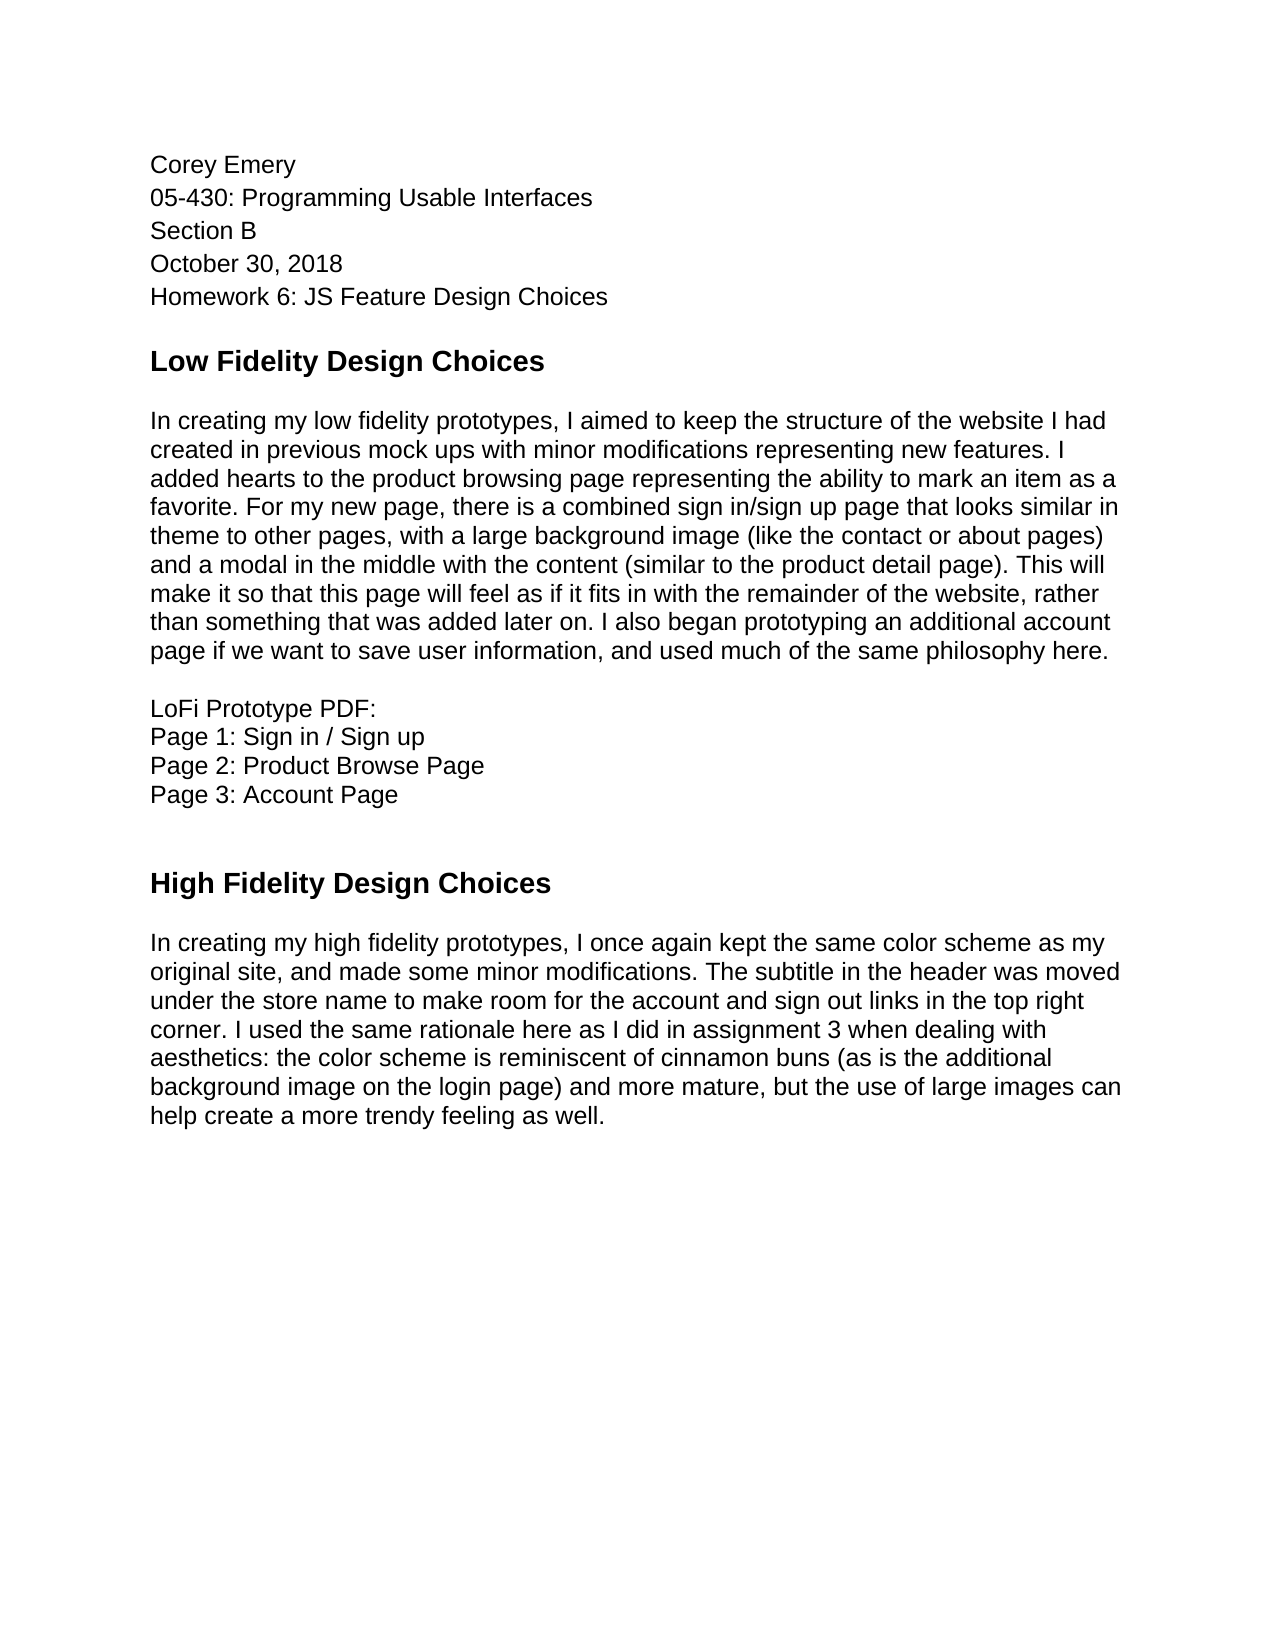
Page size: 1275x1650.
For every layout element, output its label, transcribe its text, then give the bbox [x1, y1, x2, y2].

text Section B [150, 216, 1125, 245]
text In creating my low fidelity prototypes, I aimed to keep the structure of the website I had created in previous mock ups with minor modifications representing new features. I added hearts to the product browsing page representing the ability to mark an item as a favorite. For my new page, there is a combined sign in/sign up page that looks similar in theme to other pages, with a large background image (like the contact or about pages) and a modal in the middle with the content (similar to the product detail page). This will make it so that this page will feel as if it fits in with the remainder of the website, rather than something that was added later on. I also began prototyping an additional account page if we want to save user information, and used much of the same philosophy here. [150, 406, 1125, 665]
text Page 2: Product Browse Page [150, 751, 1125, 780]
text High Fidelity Design Choices [150, 866, 1125, 900]
text Page 3: Account Page [150, 780, 1125, 809]
text October 30, 2018 [150, 249, 1125, 278]
text Homework 6: JS Feature Design Choices [150, 282, 1125, 311]
text Corey Emery [150, 150, 1125, 179]
text 05-430: Programming Usable Interfaces [150, 183, 1125, 212]
text LoFi Prototype PDF: [150, 694, 1125, 722]
text Low Fidelity Design Choices [150, 344, 1125, 377]
text In creating my high fidelity prototypes, I once again kept the same color scheme as my original site, and made some minor modifications. The subtitle in the header was moved under the store name to make room for the account and sign out links in the top right corner. I used the same rationale here as I did in assignment 3 when dealing with aesthetics: the color scheme is reminiscent of cinnamon buns (as is the additional background image on the login page) and more mature, but the use of large images can help create a more trendy feeling as well. [150, 928, 1125, 1130]
text Page 1: Sign in / Sign up [150, 722, 1125, 751]
